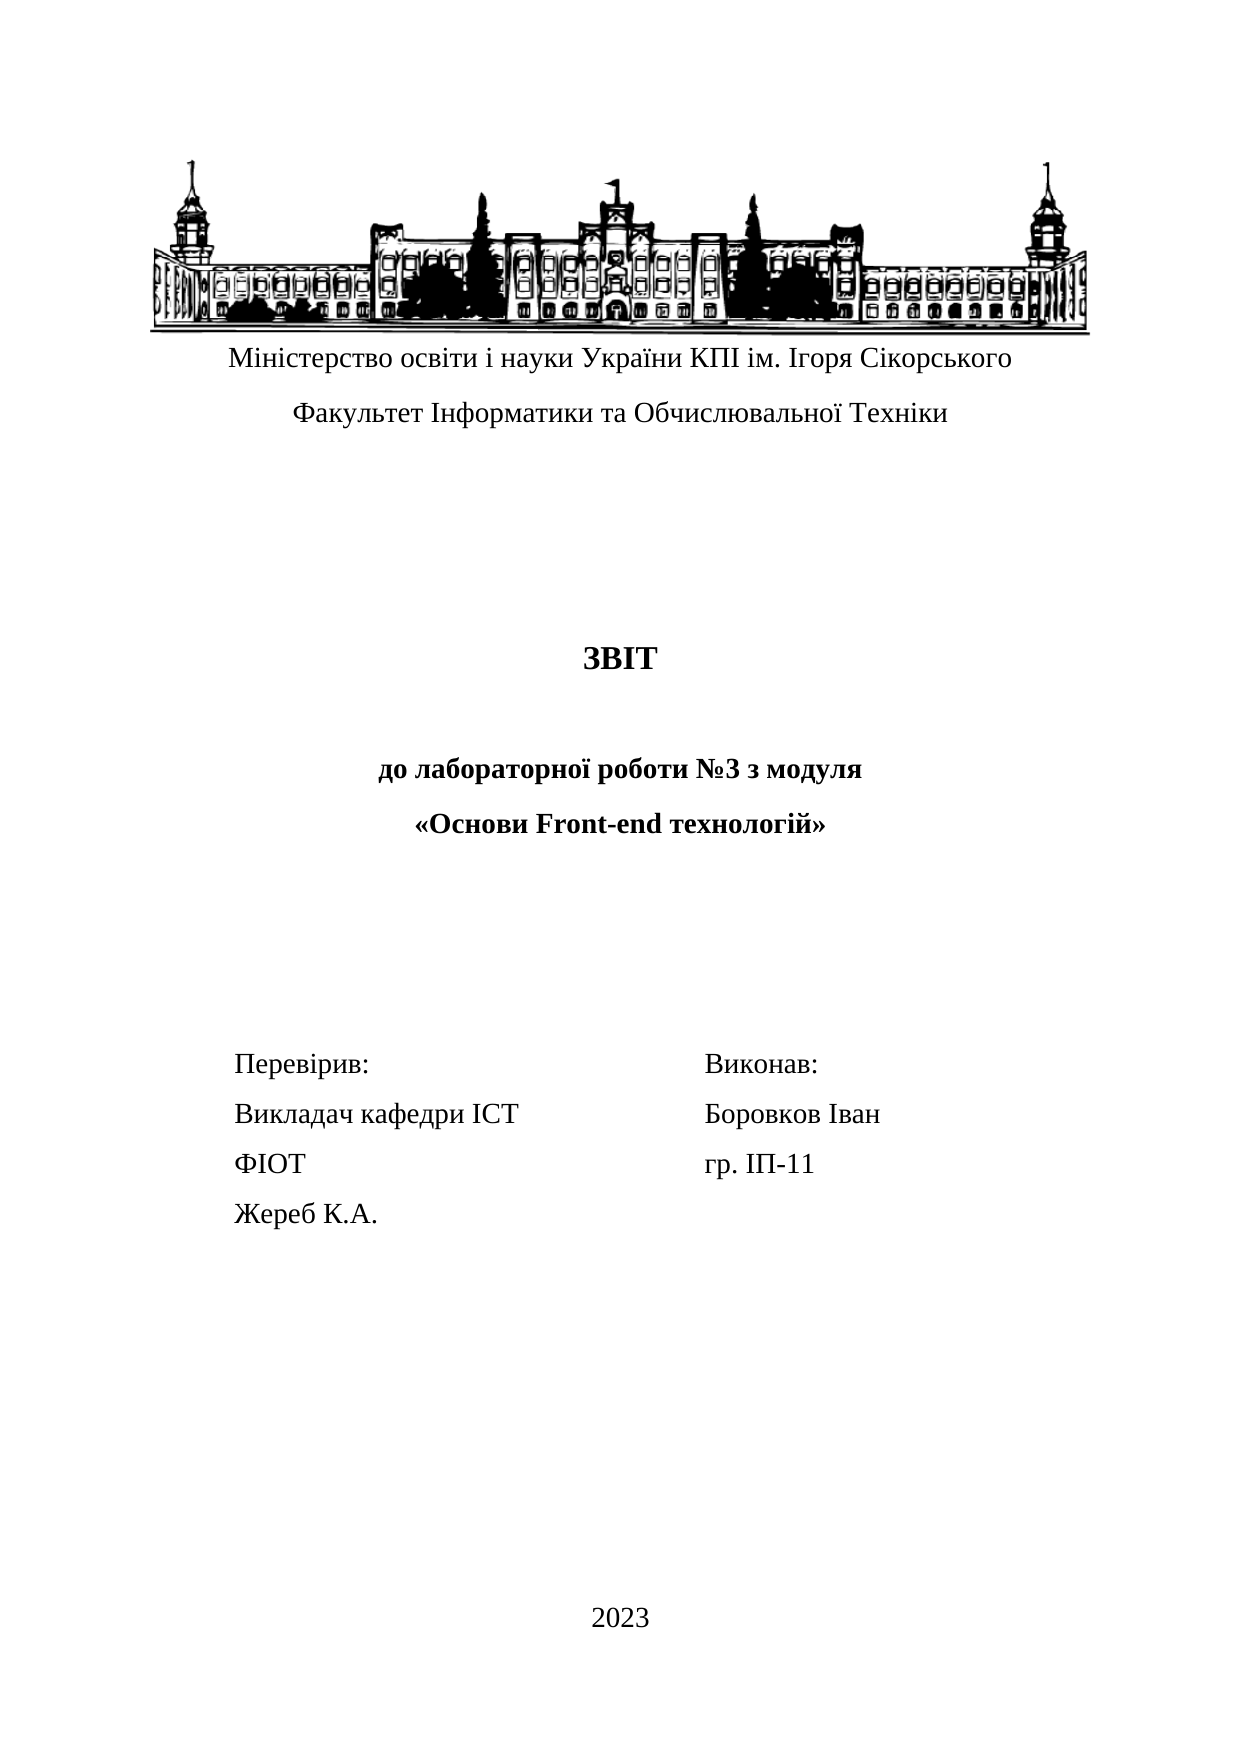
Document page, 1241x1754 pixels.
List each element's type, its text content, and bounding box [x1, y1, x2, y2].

picture [150, 88, 1091, 341]
text 2023 [118, 1600, 1122, 1633]
table_header Виконав: Боровков Іван гр. ІП-11 [621, 1035, 1089, 1559]
table_header Перевірив: Викладач кафедри ІСТ ФІОТ Жереб К.А. [151, 1035, 619, 1559]
text Факультет Інформатики та Обчислювальної Технiки [118, 395, 1122, 428]
text до лабораторної роботи №3 з модуля [118, 752, 1122, 785]
text ЗВІТ [118, 638, 1122, 676]
text «Основи Front-end технологій» [118, 806, 1122, 839]
